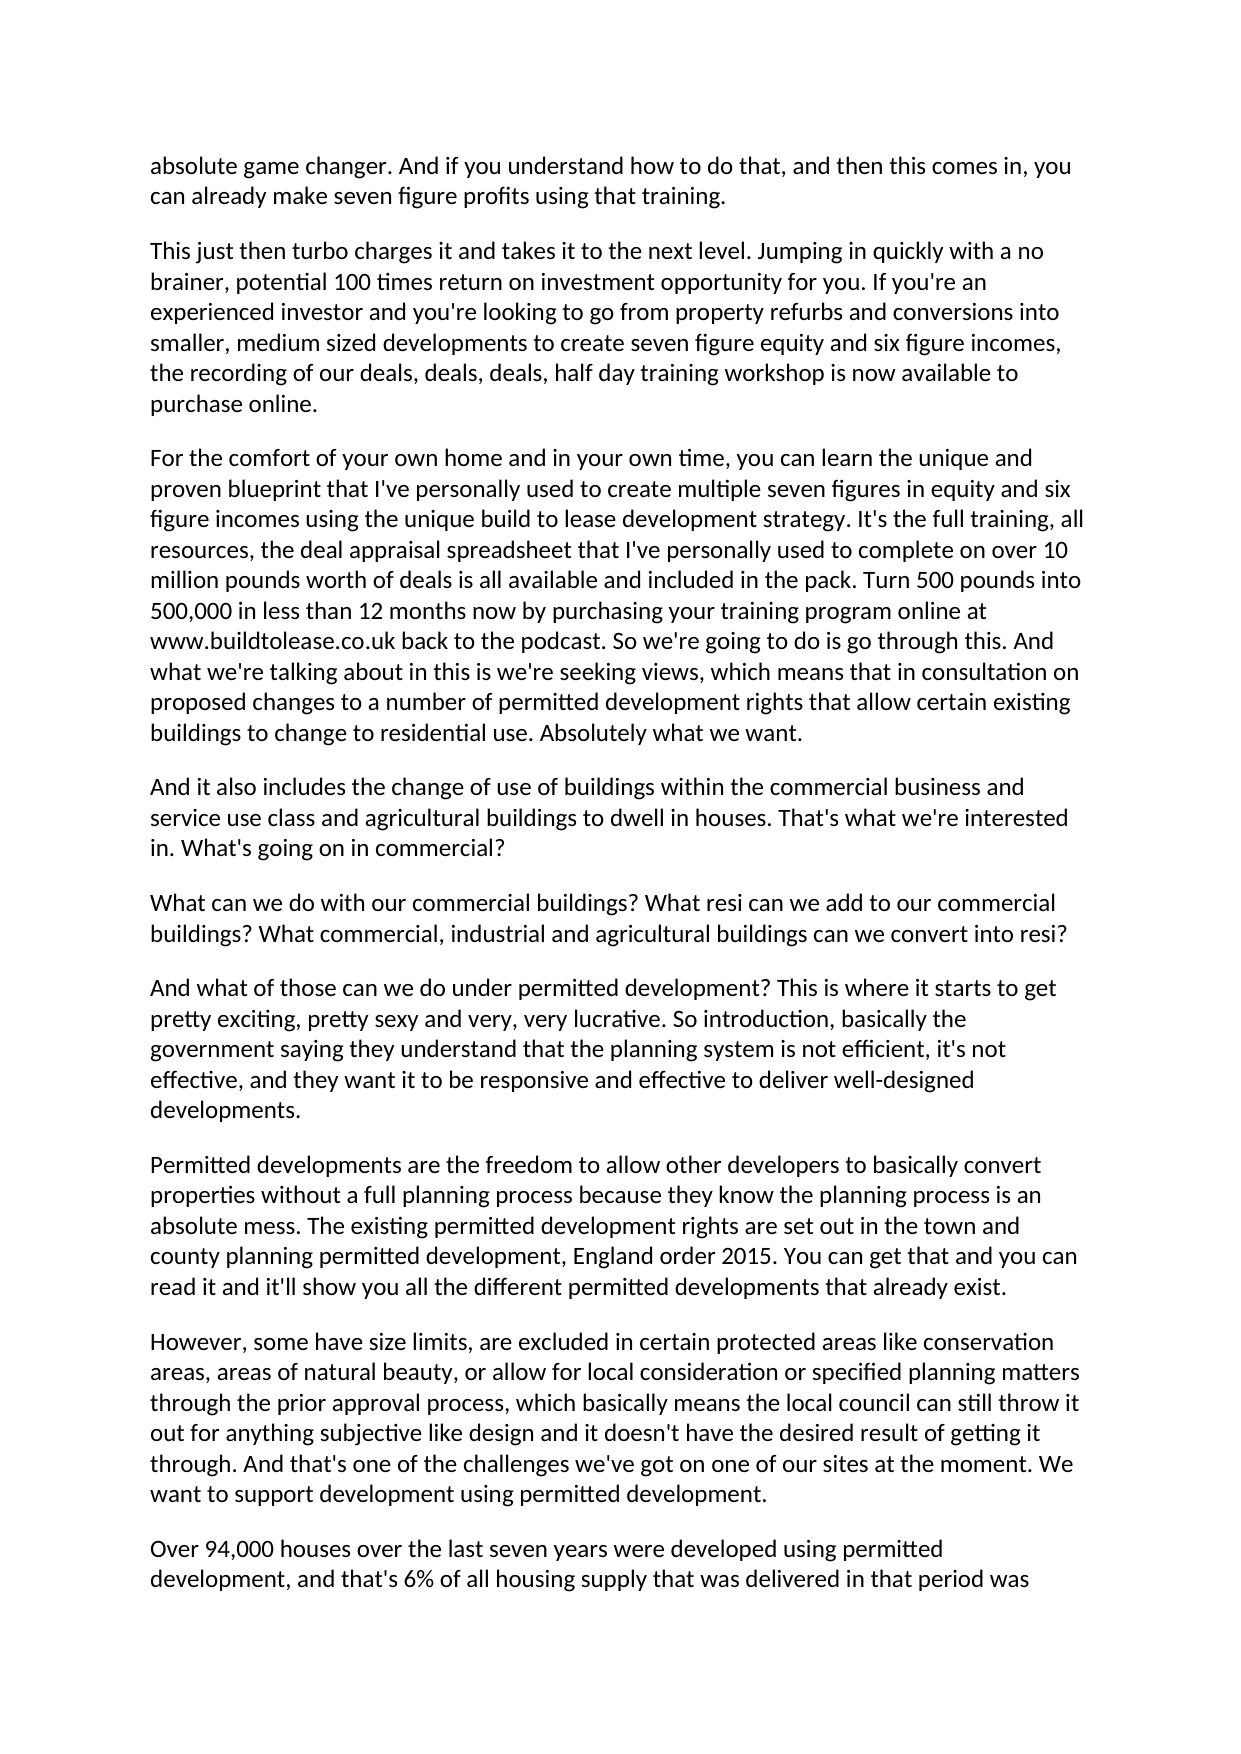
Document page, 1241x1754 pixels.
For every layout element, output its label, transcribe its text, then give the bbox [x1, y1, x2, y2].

text And it also includes the change of use of buildings within the commercial business and service use class and agricultural buildings to dwell in houses. That's what we're interested in. What's going on in commercial? [150, 772, 1090, 863]
text This just then turbo charges it and takes it to the next level. Jumping in quickly with a no brainer, potential 100 times return on investment opportunity for you. If you're an experienced investor and you're looking to go from property refurbs and conversions into smaller, medium sized developments to create seven figure equity and six figure incomes, the recording of our deals, deals, deals, half day training workshop is now available to purchase online. [150, 235, 1090, 418]
text Permitted developments are the freedom to allow other developers to basically convert properties without a full planning process because they know the planning process is an absolute mess. The existing permitted development rights are set out in the town and county planning permitted development, England order 2015. You can get that and you can read it and it'll show you all the different permitted developments that already exist. [150, 1149, 1090, 1302]
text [150, 150, 1090, 211]
text For the comfort of your own home and in your own time, you can learn the unique and proven blueprint that I've personally used to create multiple seven figures in equity and six figure incomes using the unique build to lease development strategy. It's the full training, all resources, the deal appraisal spreadsheet that I've personally used to complete on over 10 million pounds worth of deals is all available and included in the pack. Turn 500 pounds into 500,000 in less than 12 months now by purchasing your training program online at www.buildtolease.co.uk back to the podcast. So we're going to do is go through this. And what we're talking about in this is we're seeking views, which means that in consultation on proposed changes to a number of permitted development rights that allow certain existing buildings to change to residential use. Absolutely what we want. [150, 442, 1090, 747]
text And what of those can we do under permitted development? This is where it starts to get pretty exciting, pretty sexy and very, very lucrative. So introduction, basically the government saying they understand that the planning system is not efficient, it's not effective, and they want it to be responsive and effective to deliver well-designed developments. [150, 972, 1090, 1125]
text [150, 1533, 1090, 1594]
text However, some have size limits, are excluded in certain protected areas like conservation areas, areas of natural beauty, or allow for local consideration or specified planning matters through the prior approval process, which basically means the local council can still throw it out for anything subjective like design and it doesn't have the desired result of getting it through. And that's one of the challenges we've got on one of our sites at the moment. We want to support development using permitted development. [150, 1326, 1090, 1509]
text What can we do with our commercial buildings? What resi can we add to our commercial buildings? What commercial, industrial and agricultural buildings can we convert into resi? [150, 887, 1090, 948]
